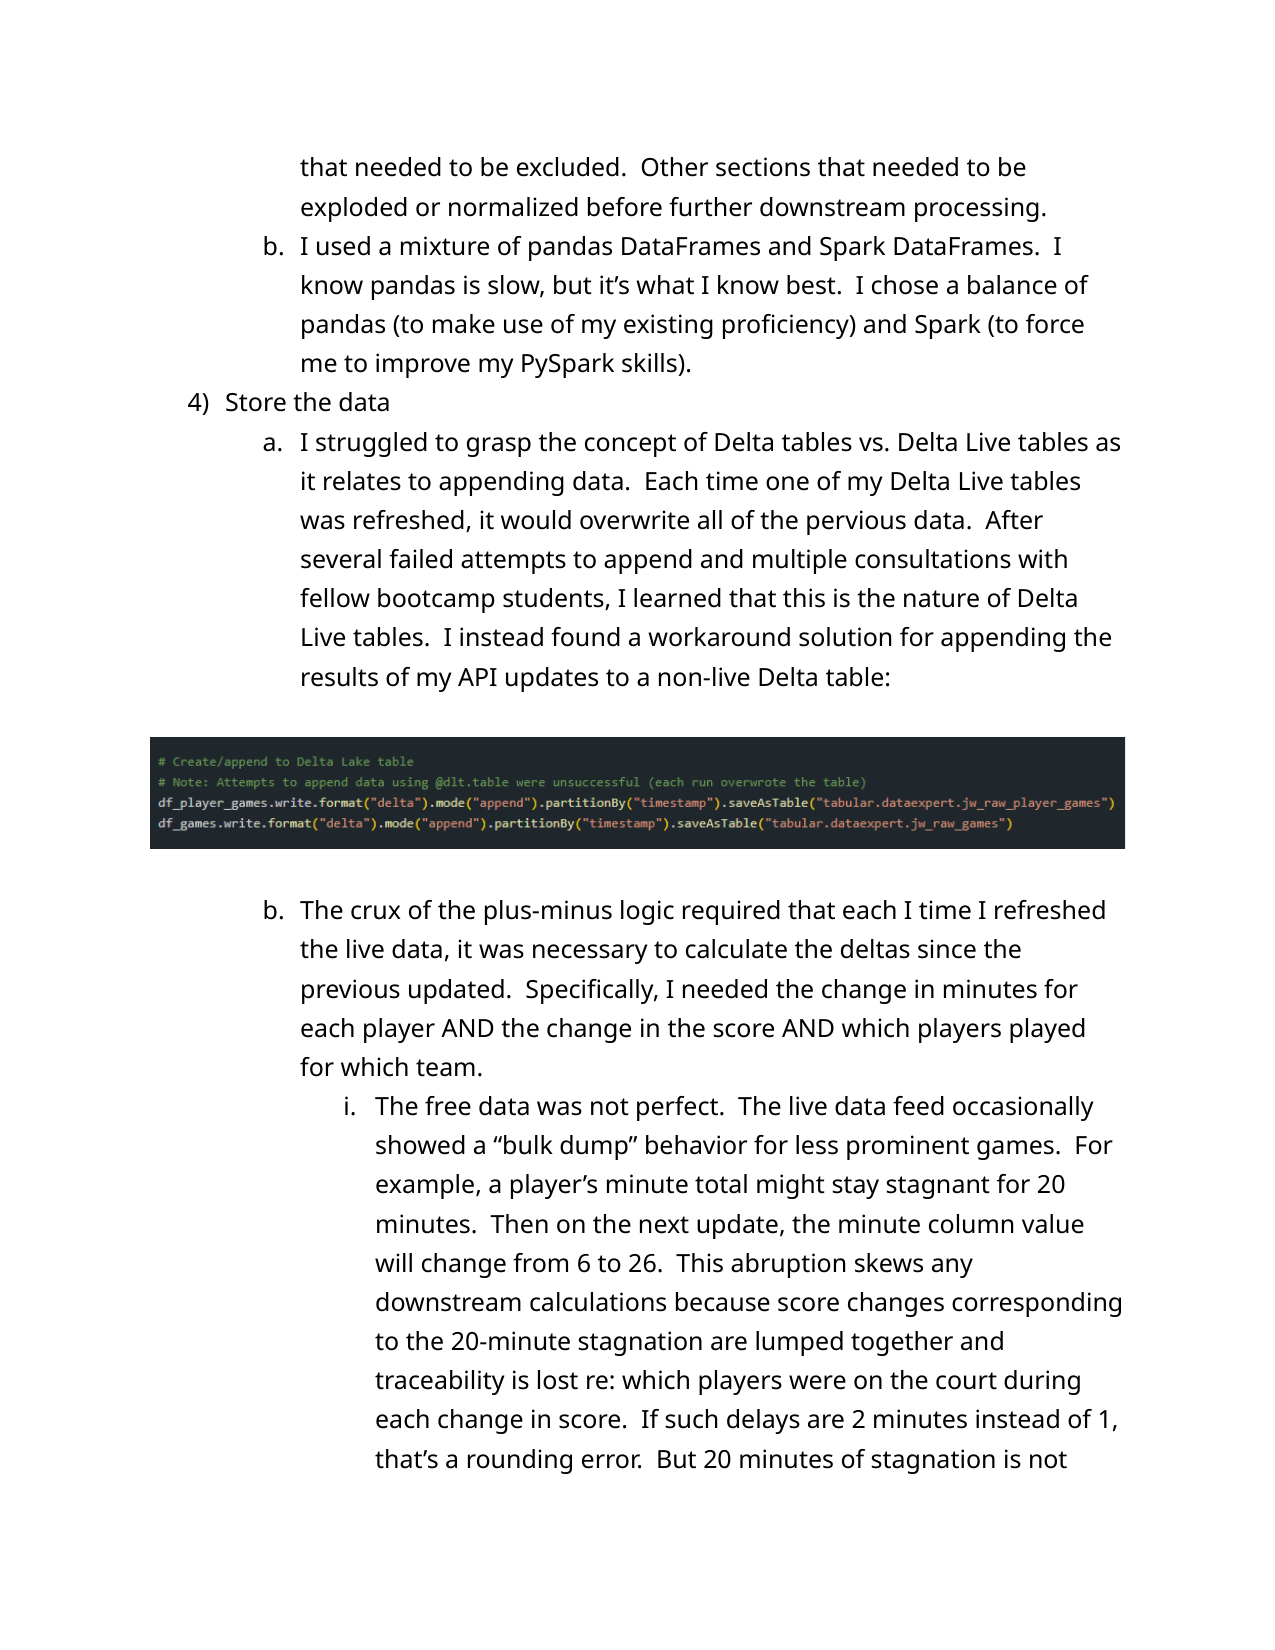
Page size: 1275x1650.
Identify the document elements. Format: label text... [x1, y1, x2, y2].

picture [150, 737, 1125, 849]
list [262, 150, 1125, 223]
list Store the data [187, 385, 1125, 419]
list I struggled to grasp the concept of Delta tables vs. Delta Live tables as it relates to appending data. Each time one of my Delta Live tables was refreshed, it would overwrite all of the pervious data. After several failed attempts to append and multiple consultations with fellow bootcamp students, I learned that this is the nature of Delta Live tables. I instead found a workaround solution for appending the results of my API updates to a non-live Delta table: [262, 424, 1125, 693]
list I used a mixture of pandas DataFrames and Spark DataFrames. I know pandas is slow, but it’s what I know best. I chose a balance of pandas (to make use of my existing proficiency) and Spark (to force me to improve my PySpark skills). [262, 228, 1125, 380]
list The crux of the plus-minus logic required that each I time I refreshed the live data, it was necessary to calculate the deltas since the previous updated. Specifically, I needed the change in minutes for each player AND the change in the score AND which players played for which team. [262, 893, 1125, 1084]
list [356, 1089, 1125, 1475]
